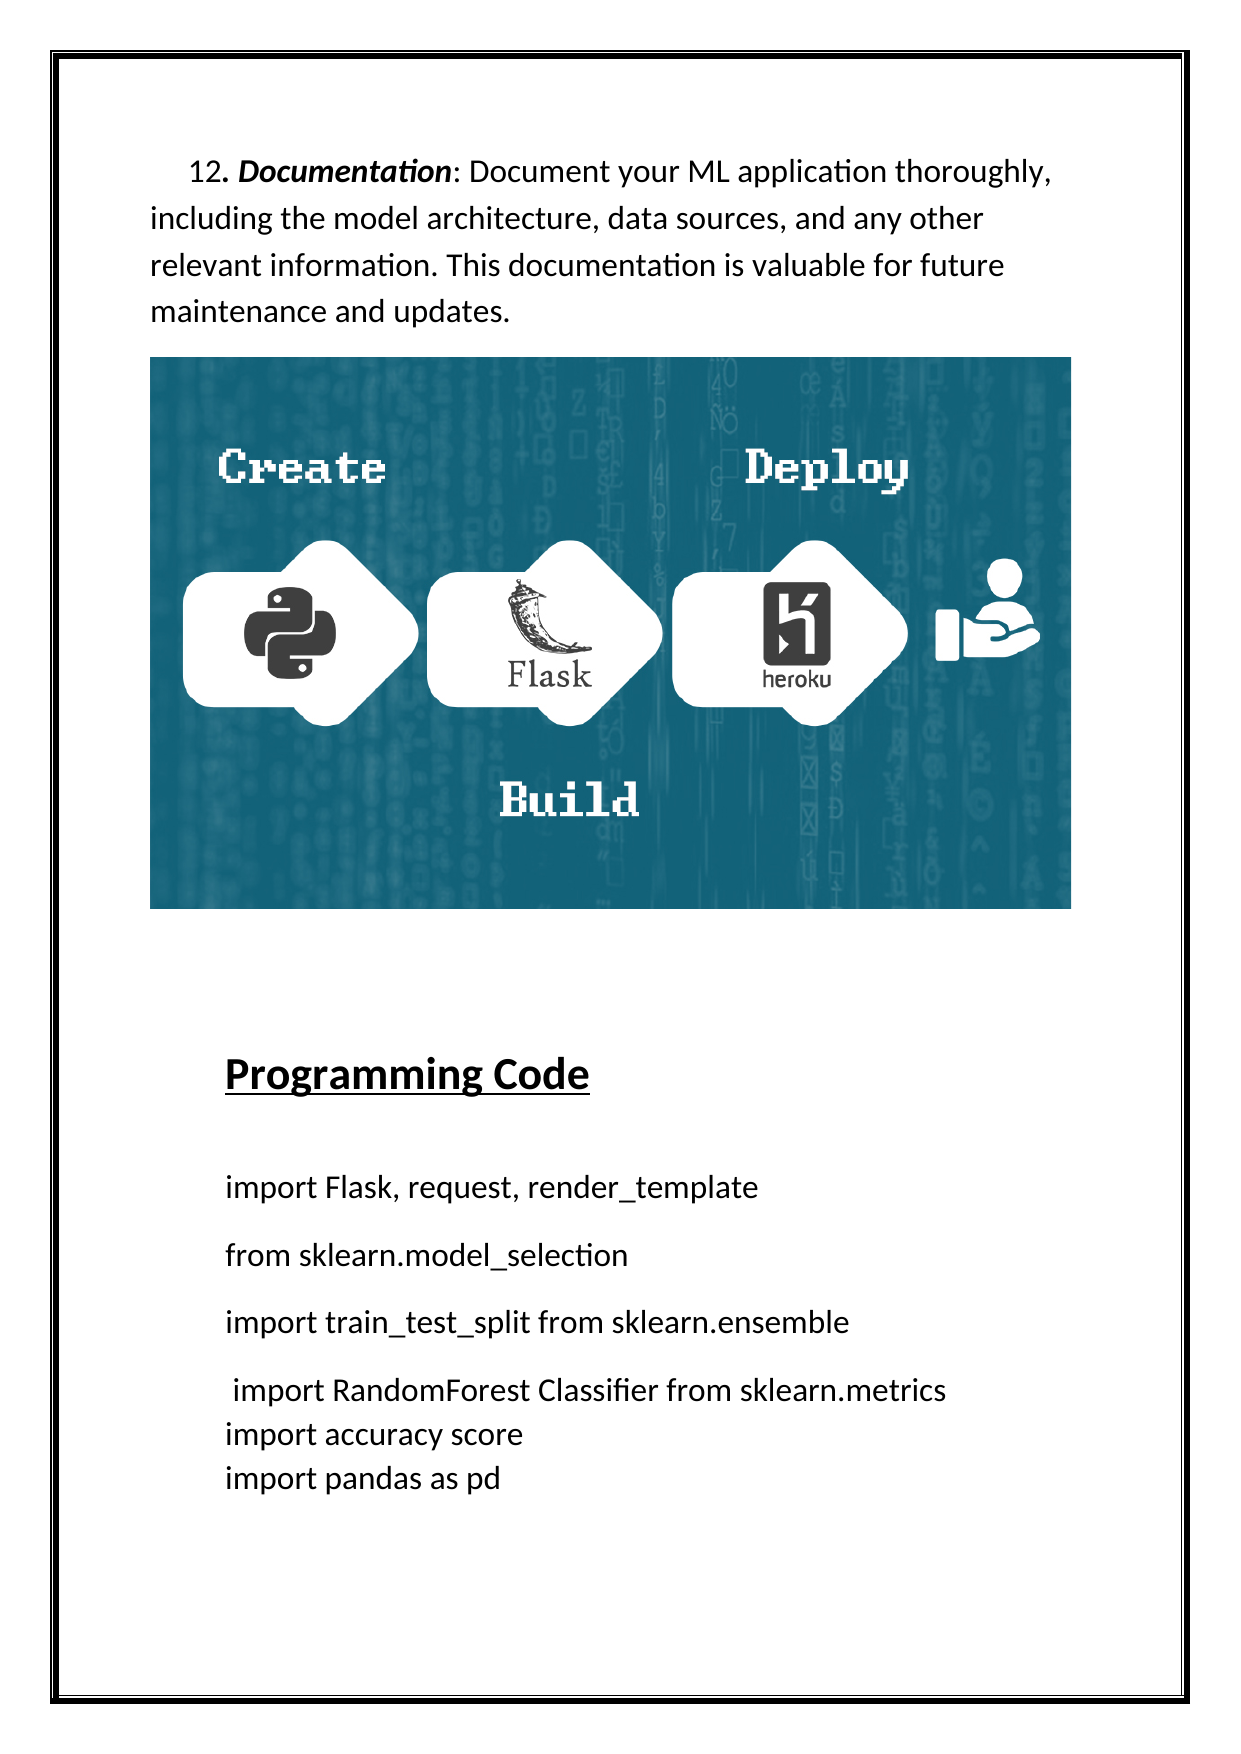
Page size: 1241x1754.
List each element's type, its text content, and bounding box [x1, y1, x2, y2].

list import pandas as pd [225, 1457, 1090, 1497]
text from sklearn.model_selection [150, 1234, 1090, 1274]
text import train_test_split from sklearn.ensemble [150, 1301, 1090, 1342]
picture [150, 357, 1072, 909]
text import Flask, request, render_template [150, 1166, 1090, 1207]
list import accuracy score [225, 1413, 1090, 1453]
list import RandomForest Classifier from sklearn.metrics [225, 1369, 1090, 1409]
list Programming Code [225, 1045, 1090, 1101]
text 12. Documentation: Document your ML application thoroughly, including the model architecture, data sources, and any other relevant information. This documentation is valuable for future maintenance and updates. [150, 150, 1090, 331]
